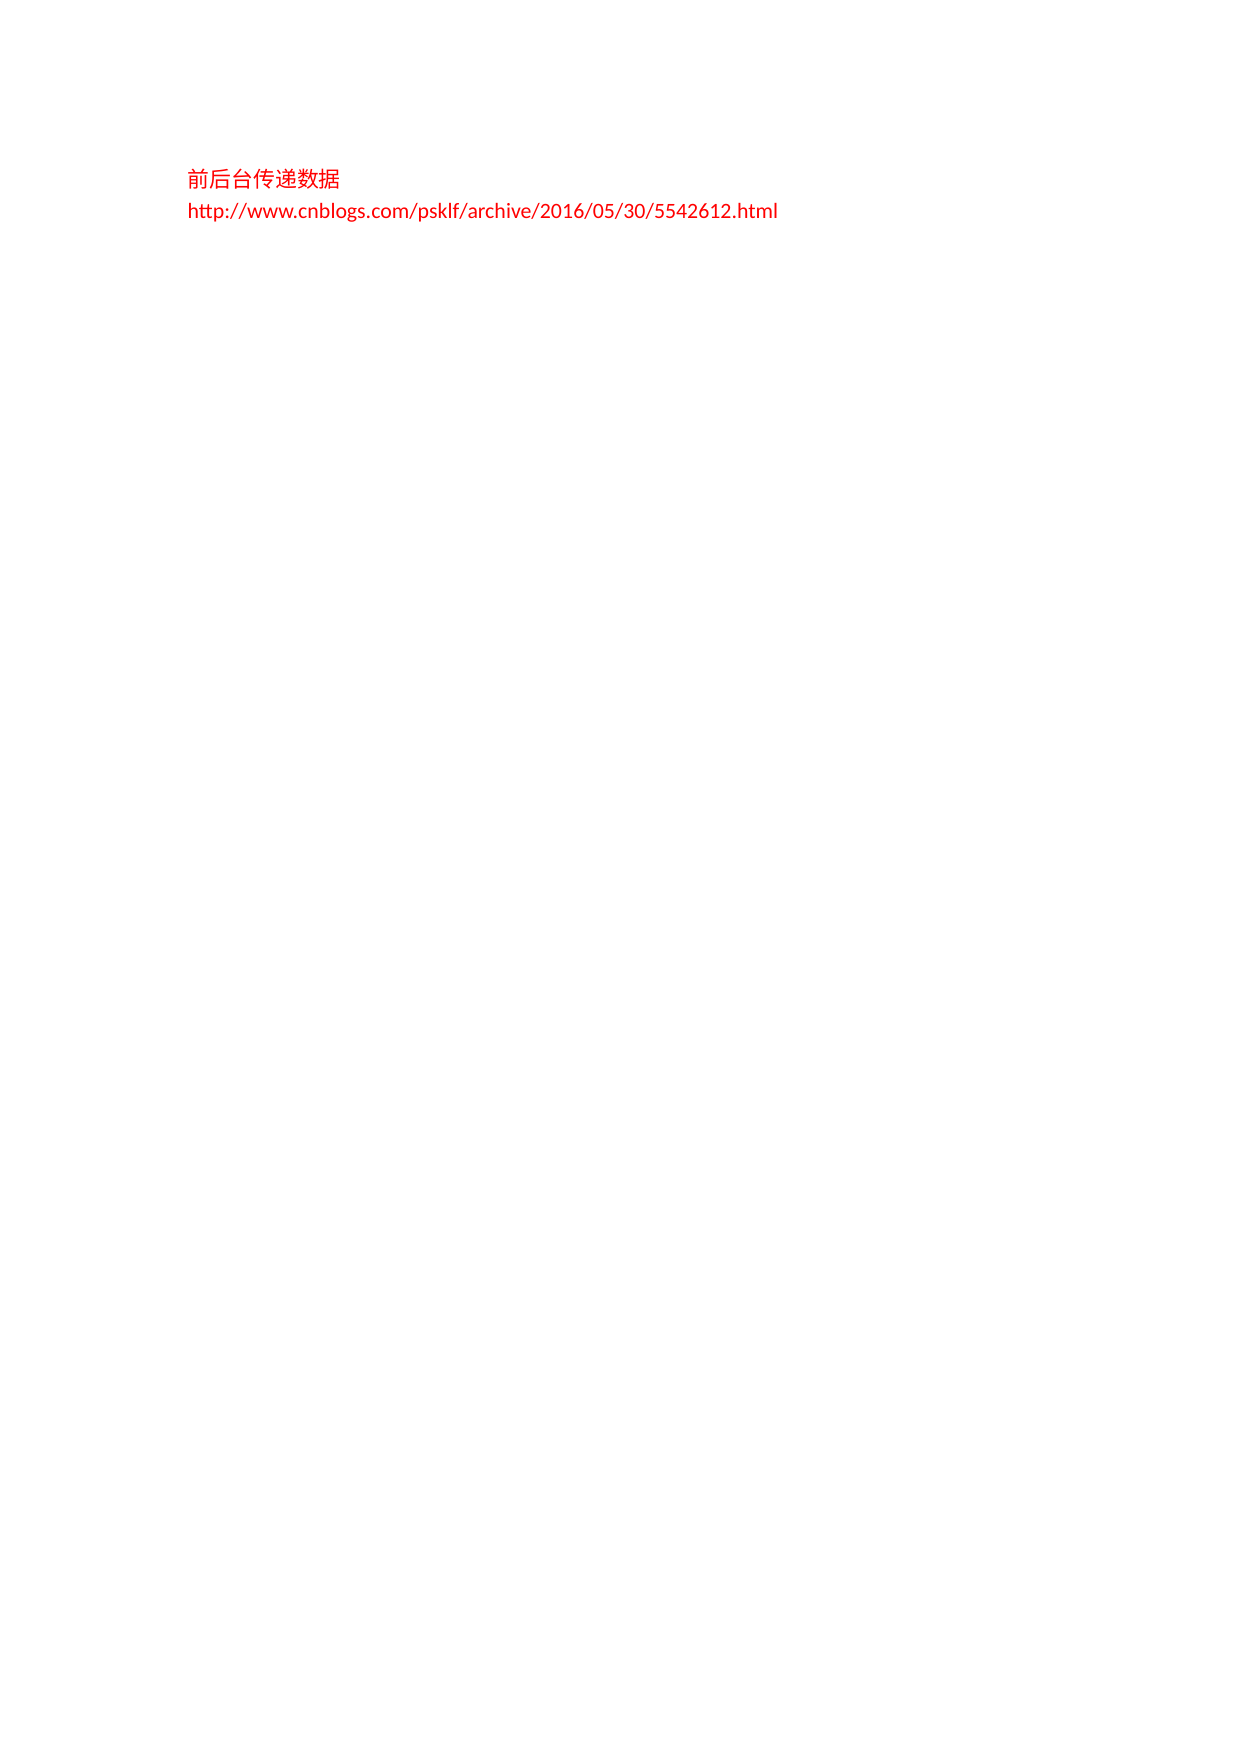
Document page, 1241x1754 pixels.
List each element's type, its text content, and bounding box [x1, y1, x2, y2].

text http://www.cnblogs.com/psklf/archive/2016/05/30/5542612.html [187, 194, 1053, 227]
text 前后台传递数据 [187, 162, 1053, 194]
